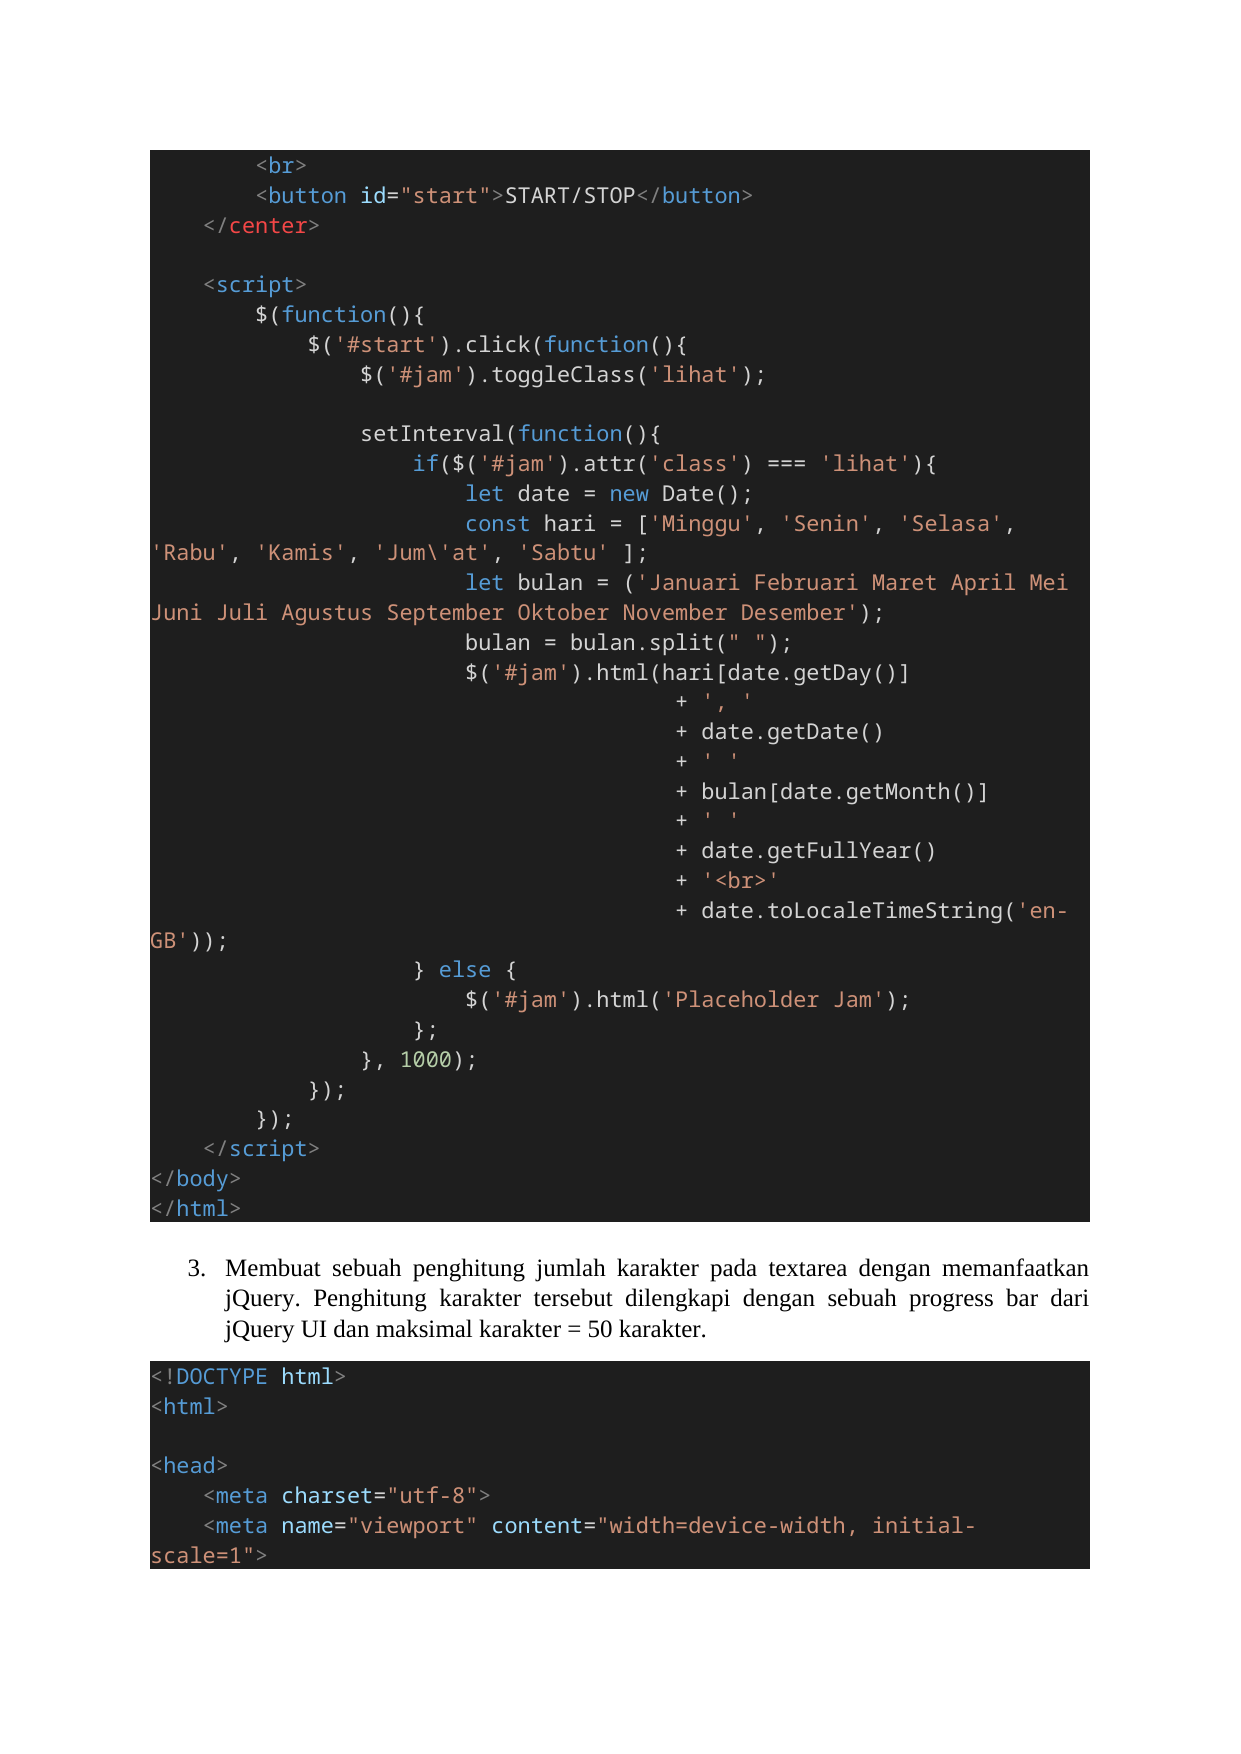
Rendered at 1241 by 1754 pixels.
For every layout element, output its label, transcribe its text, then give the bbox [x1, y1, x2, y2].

text + date.getDate() [150, 716, 1090, 746]
text <button id="start">START/STOP</button> [150, 180, 1090, 209]
text $('#start').click(function(){ [150, 329, 1090, 358]
text <html> [150, 1391, 1090, 1420]
text <br> [150, 150, 1090, 180]
text <script> [150, 269, 1090, 299]
text + bulan[date.getMonth()] [150, 776, 1090, 805]
text + ' ' [150, 746, 1090, 776]
text } else { [150, 954, 1090, 984]
text const hari = ['Minggu', 'Senin', 'Selasa', 'Rabu', 'Kamis', 'Jum\'at', 'Sabtu' ]; [150, 507, 1090, 567]
list Membuat sebuah penghitung jumlah karakter pada textarea dengan memanfaatkan jQuery. Penghitung karakter tersebut dilengkapi dengan sebuah progress bar dari jQuery UI dan maksimal karakter = 50 karakter. [187, 1253, 1090, 1342]
text + ' ' [150, 805, 1090, 835]
text $('#jam').toggleClass('lihat'); [150, 358, 1090, 388]
text }, 1000); [150, 1044, 1090, 1073]
text <meta name="viewport" content="width=device-width, initial-scale=1"> [150, 1510, 1090, 1569]
text $(function(){ [150, 299, 1090, 329]
text </html> [150, 1193, 1090, 1222]
text </body> [150, 1163, 1090, 1193]
text + '<br>' [150, 865, 1090, 895]
text let date = new Date(); [150, 478, 1090, 507]
text </script> [150, 1133, 1090, 1163]
text }; [150, 1014, 1090, 1044]
text setInterval(function(){ [150, 418, 1090, 448]
text }); [150, 1073, 1090, 1103]
text + date.toLocaleTimeString('en-GB')); [150, 895, 1090, 954]
text }); [150, 1103, 1090, 1133]
text <!DOCTYPE html> [150, 1361, 1090, 1391]
text let bulan = ('Januari Februari Maret April Mei Juni Juli Agustus September Oktober November Desember'); [150, 567, 1090, 627]
text + ', ' [150, 686, 1090, 716]
text $('#jam').html(hari[date.getDay()] [150, 656, 1090, 686]
text bulan = bulan.split(" "); [150, 627, 1090, 656]
text + date.getFullYear() [150, 835, 1090, 865]
text <head> [150, 1450, 1090, 1480]
text </center> [150, 209, 1090, 239]
text $('#jam').html('Placeholder Jam'); [150, 984, 1090, 1014]
text <meta charset="utf-8"> [150, 1480, 1090, 1510]
text if($('#jam').attr('class') === 'lihat'){ [150, 448, 1090, 478]
